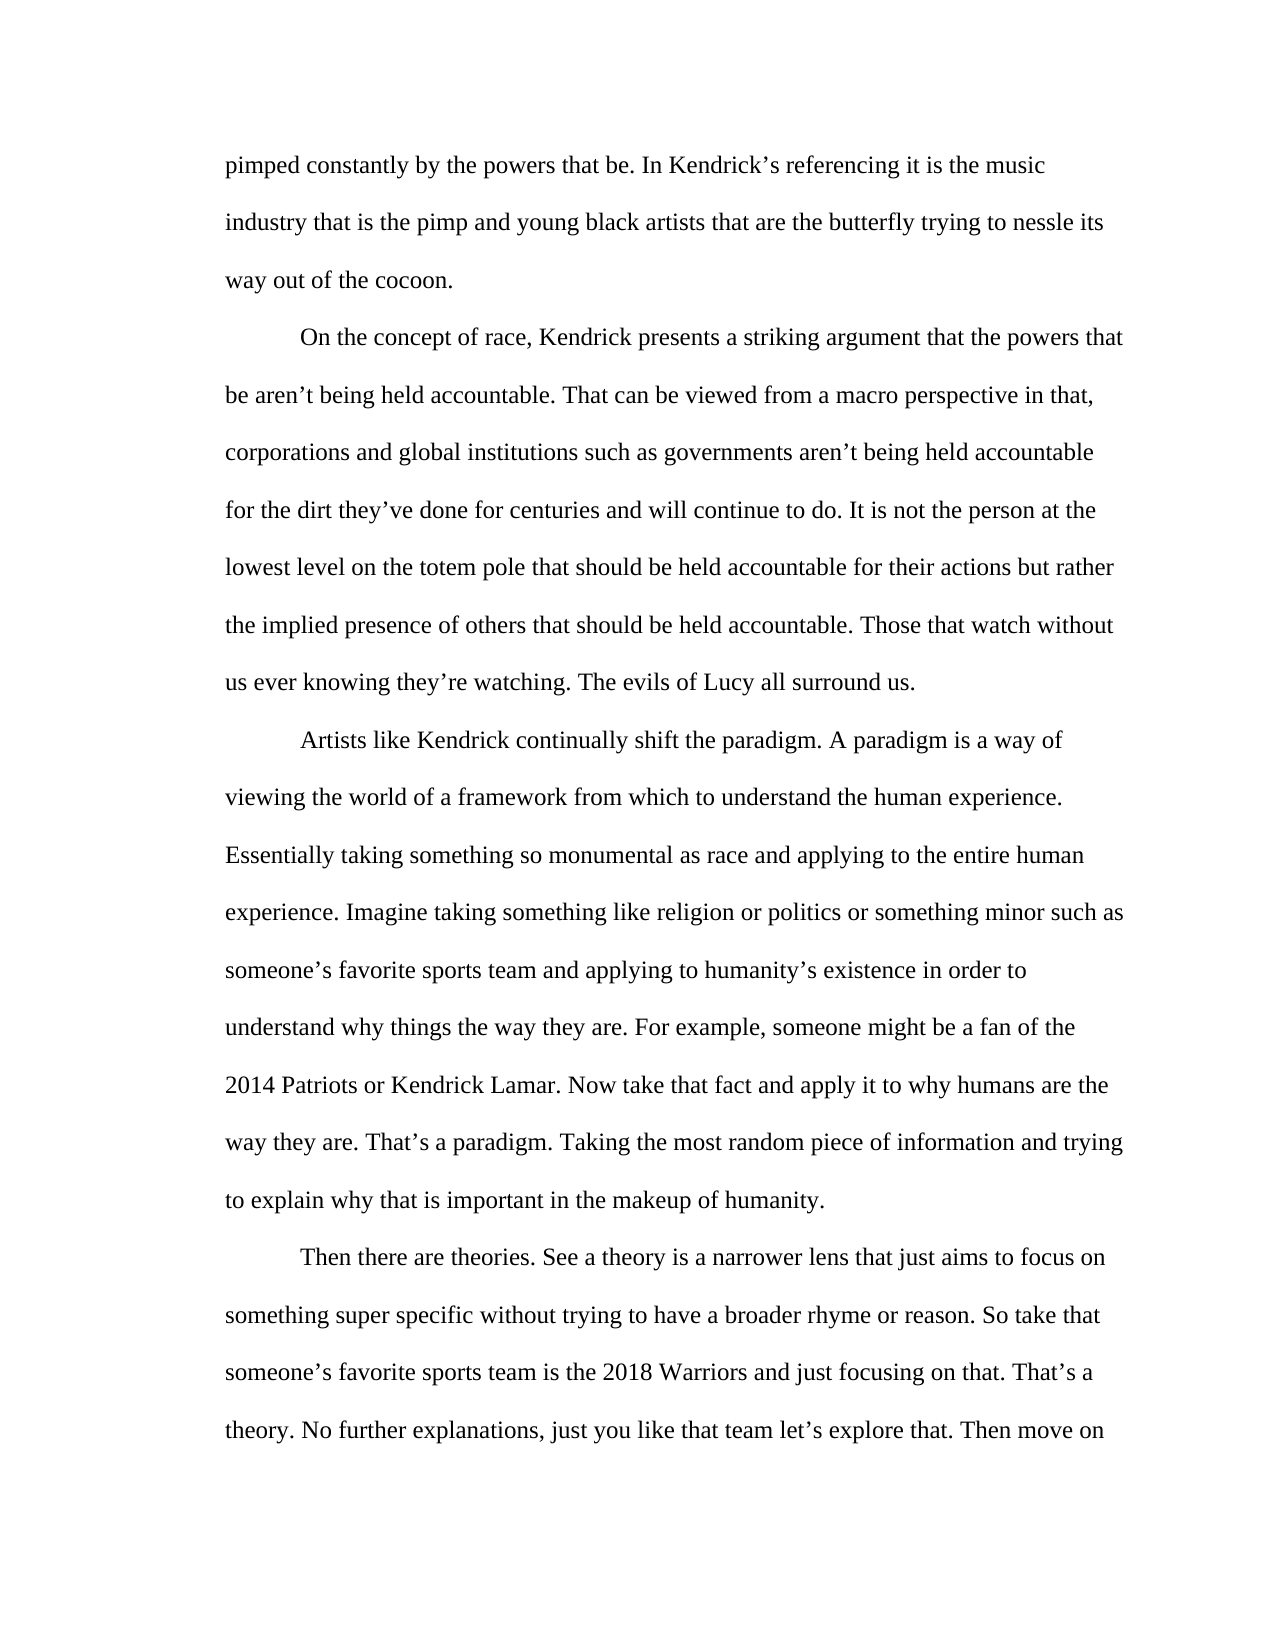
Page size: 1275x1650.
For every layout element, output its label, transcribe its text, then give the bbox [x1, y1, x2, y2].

text On the concept of race, Kendrick presents a striking argument that the powers that be aren’t being held accountable. That can be viewed from a macro perspective in that, corporations and global institutions such as governments aren’t being held accountable for the dirt they’ve done for centuries and will continue to do. It is not the person at the lowest level on the totem pole that should be held accountable for their actions but rather the implied presence of others that should be held accountable. Those that watch without us ever knowing they’re watching. The evils of Lucy all surround us. [225, 322, 1125, 696]
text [225, 150, 1125, 294]
text Artists like Kendrick continually shift the paradigm. A paradigm is a way of viewing the world of a framework from which to understand the human experience. Essentially taking something so monumental as race and applying to the entire human experience. Imagine taking something like religion or politics or something minor such as someone’s favorite sports team and applying to humanity’s existence in order to understand why things the way they are. For example, someone might be a fan of the 2014 Patriots or Kendrick Lamar. Now take that fact and apply it to why humans are the way they are. That’s a paradigm. Taking the most random piece of information and trying to explain why that is important in the makeup of humanity. [225, 725, 1125, 1214]
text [225, 1242, 1125, 1444]
